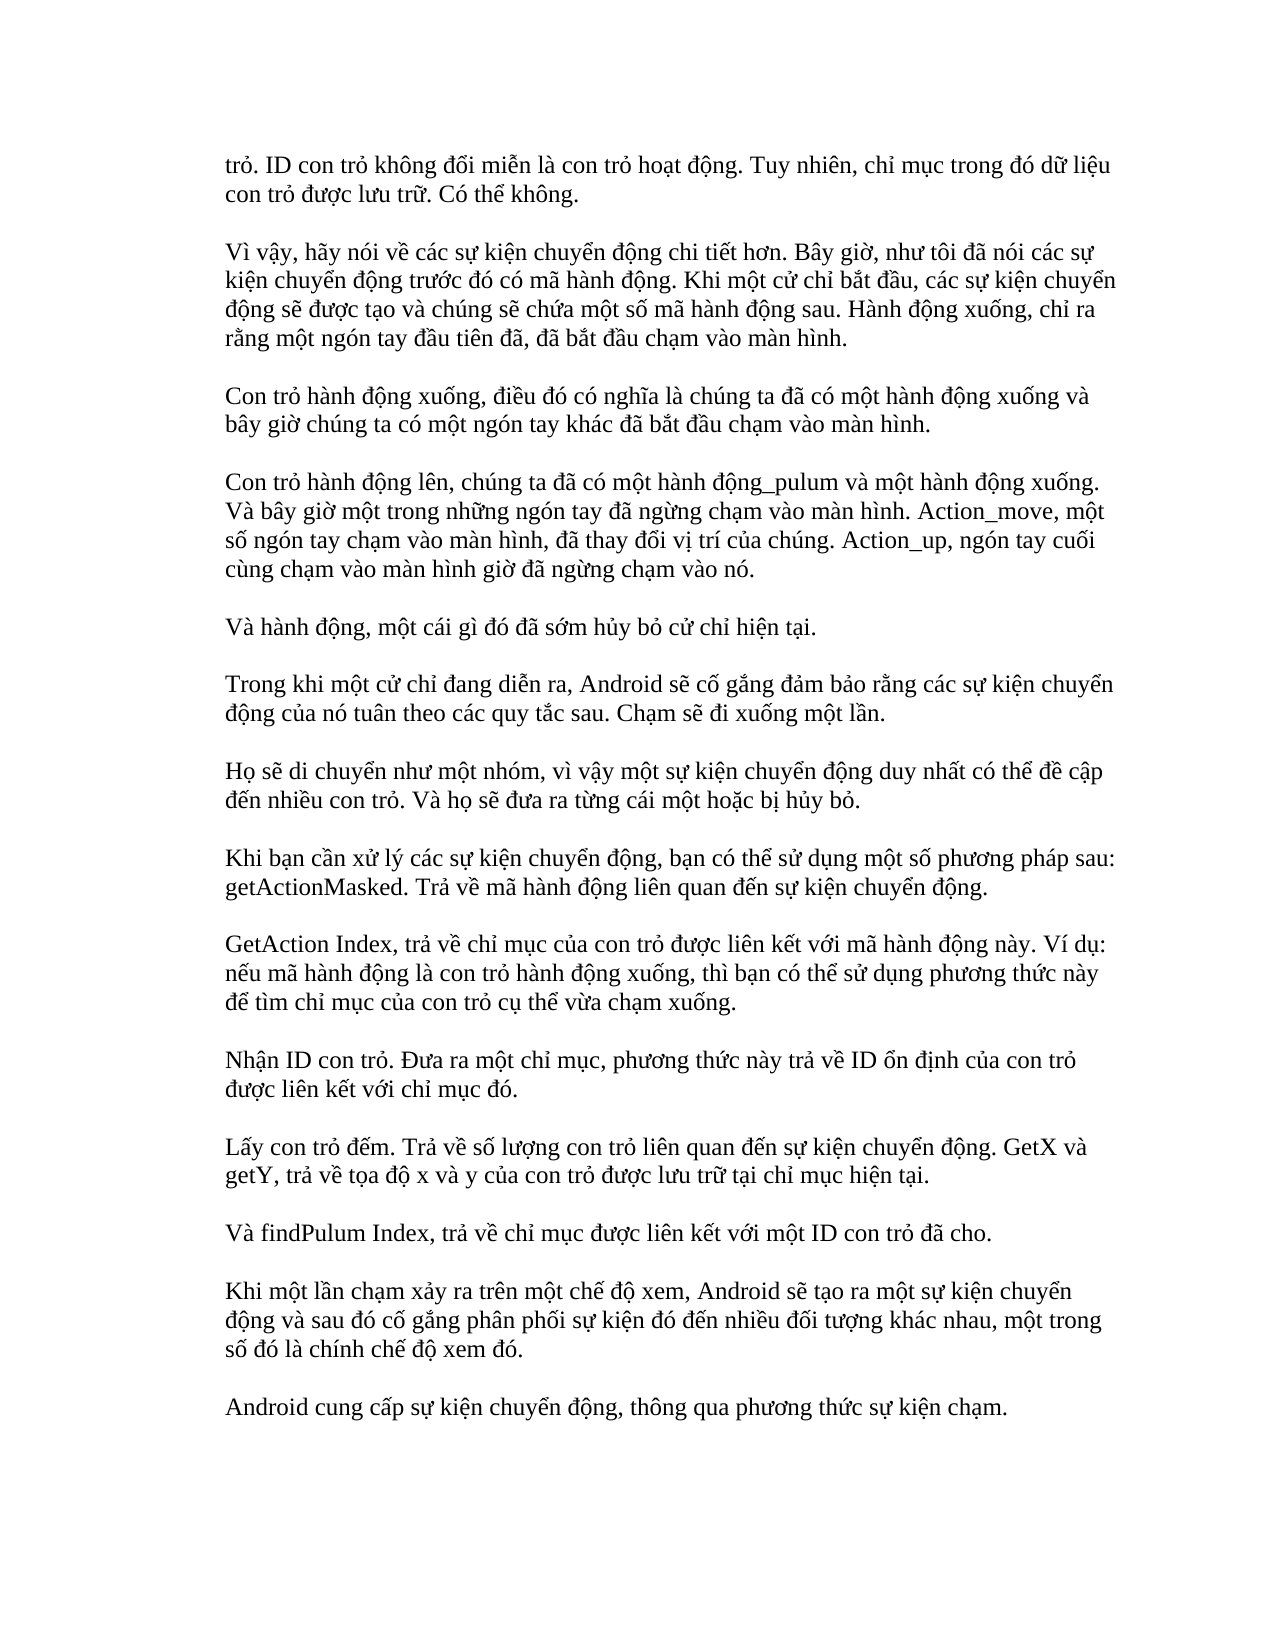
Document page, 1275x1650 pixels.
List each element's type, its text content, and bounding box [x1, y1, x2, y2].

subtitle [225, 150, 1125, 207]
subtitle Android cung cấp sự kiện chuyển động, thông qua phương thức sự kiện chạm. [225, 1392, 1125, 1420]
subtitle Và hành động, một cái gì đó đã sớm hủy bỏ cử chỉ hiện tại. [225, 612, 1125, 640]
subtitle Và findPulum Index, trả về chỉ mục được liên kết với một ID con trỏ đã cho. [225, 1218, 1125, 1247]
subtitle Họ sẽ di chuyển như một nhóm, vì vậy một sự kiện chuyển động duy nhất có thể đề cập đến nhiều con trỏ. Và họ sẽ đưa ra từng cái một hoặc bị hủy bỏ. [225, 756, 1125, 814]
subtitle Lấy con trỏ đếm. Trả về số lượng con trỏ liên quan đến sự kiện chuyển động. GetX và getY, trả về tọa độ x và y của con trỏ được lưu trữ tại chỉ mục hiện tại. [225, 1132, 1125, 1189]
subtitle Con trỏ hành động lên, chúng ta đã có một hành động_pulum và một hành động xuống. Và bây giờ một trong những ngón tay đã ngừng chạm vào màn hình. Action_move, một số ngón tay chạm vào màn hình, đã thay đổi vị trí của chúng. Action_up, ngón tay cuối cùng chạm vào màn hình giờ đã ngừng chạm vào nó. [225, 467, 1125, 582]
subtitle Con trỏ hành động xuống, điều đó có nghĩa là chúng ta đã có một hành động xuống và bây giờ chúng ta có một ngón tay khác đã bắt đầu chạm vào màn hình. [225, 381, 1125, 438]
subtitle Khi bạn cần xử lý các sự kiện chuyển động, bạn có thể sử dụng một số phương pháp sau: getActionMasked. Trả về mã hành động liên quan đến sự kiện chuyển động. [225, 843, 1125, 900]
subtitle Nhận ID con trỏ. Đưa ra một chỉ mục, phương thức này trả về ID ổn định của con trỏ được liên kết với chỉ mục đó. [225, 1045, 1125, 1102]
subtitle GetAction Index, trả về chỉ mục của con trỏ được liên kết với mã hành động này. Ví dụ: nếu mã hành động là con trỏ hành động xuống, thì bạn có thể sử dụng phương thức này để tìm chỉ mục của con trỏ cụ thể vừa chạm xuống. [225, 929, 1125, 1016]
subtitle Trong khi một cử chỉ đang diễn ra, Android sẽ cố gắng đảm bảo rằng các sự kiện chuyển động của nó tuân theo các quy tắc sau. Chạm sẽ đi xuống một lần. [225, 669, 1125, 727]
subtitle Vì vậy, hãy nói về các sự kiện chuyển động chi tiết hơn. Bây giờ, như tôi đã nói các sự kiện chuyển động trước đó có mã hành động. Khi một cử chỉ bắt đầu, các sự kiện chuyển động sẽ được tạo và chúng sẽ chứa một số mã hành động sau. Hành động xuống, chỉ ra rằng một ngón tay đầu tiên đã, đã bắt đầu chạm vào màn hình. [225, 237, 1125, 352]
subtitle Khi một lần chạm xảy ra trên một chế độ xem, Android sẽ tạo ra một sự kiện chuyển động và sau đó cố gắng phân phối sự kiện đó đến nhiều đối tượng khác nhau, một trong số đó là chính chế độ xem đó. [225, 1276, 1125, 1362]
